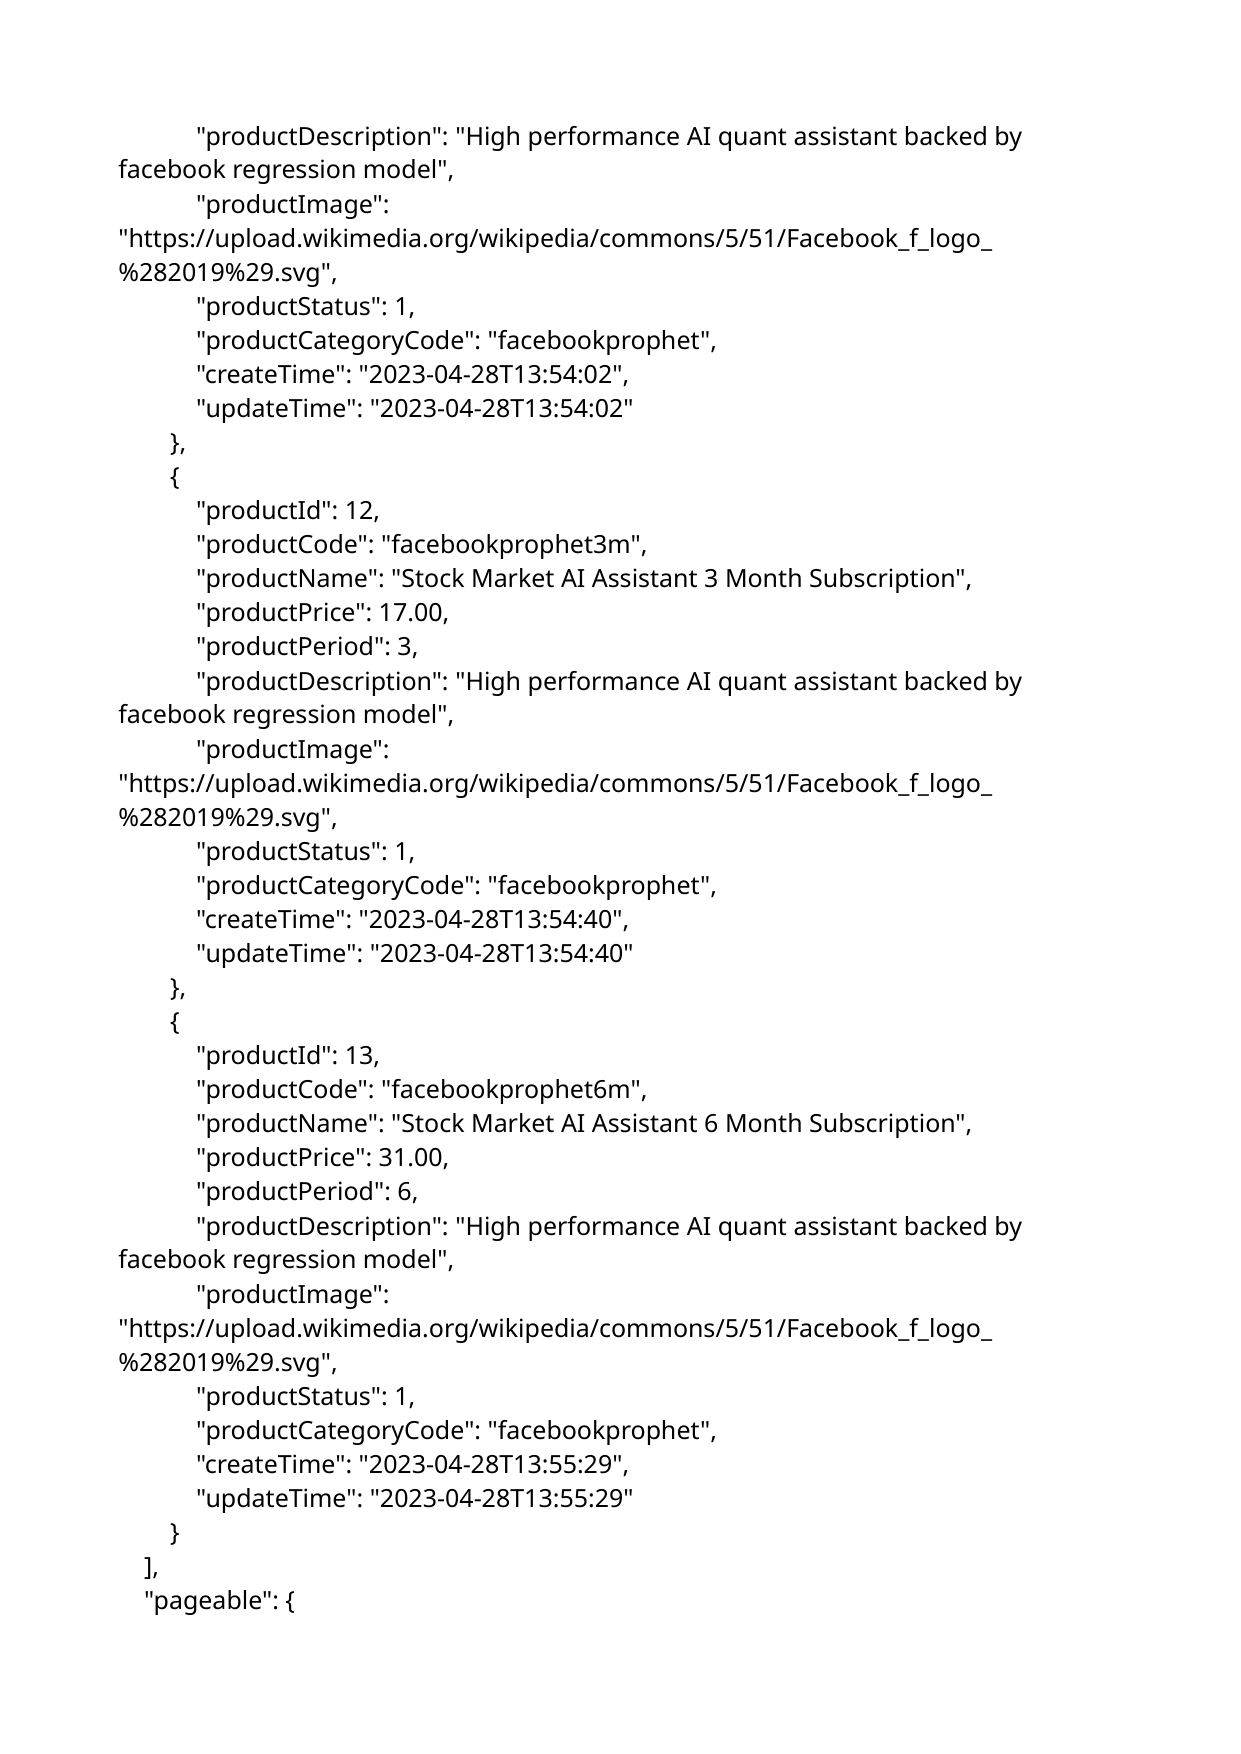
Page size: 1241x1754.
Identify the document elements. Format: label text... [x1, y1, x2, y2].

text "productCategoryCode": "facebookprophet", [118, 867, 1122, 902]
text }, [118, 970, 1122, 1004]
text "updateTime": "2023-04-28T13:54:40" [118, 936, 1122, 970]
text "productName": "Stock Market AI Assistant 6 Month Subscription", [118, 1106, 1122, 1140]
text "productCategoryCode": "facebookprophet", [118, 1412, 1122, 1447]
text { [118, 459, 1122, 493]
text "productImage": "https://upload.wikimedia.org/wikipedia/commons/5/51/Facebook_f_logo_%282019%29.svg", [118, 1276, 1122, 1378]
text ], [118, 1549, 1122, 1583]
text "productId": 12, [118, 493, 1122, 527]
text "createTime": "2023-04-28T13:55:29", [118, 1447, 1122, 1481]
text "productDescription": "High performance AI quant assistant backed by facebook regression model", [118, 663, 1122, 731]
text "productStatus": 1, [118, 1378, 1122, 1412]
text } [118, 1515, 1122, 1549]
text "productDescription": "High performance AI quant assistant backed by facebook regression model", [118, 118, 1122, 186]
text "productId": 13, [118, 1038, 1122, 1072]
text "productPeriod": 6, [118, 1174, 1122, 1208]
text "createTime": "2023-04-28T13:54:02", [118, 357, 1122, 391]
text "productPrice": 31.00, [118, 1140, 1122, 1174]
text "pageable": { [118, 1583, 1122, 1617]
text { [118, 1004, 1122, 1038]
text "productImage": "https://upload.wikimedia.org/wikipedia/commons/5/51/Facebook_f_logo_%282019%29.svg", [118, 731, 1122, 833]
text "updateTime": "2023-04-28T13:55:29" [118, 1481, 1122, 1515]
text }, [118, 425, 1122, 459]
text "createTime": "2023-04-28T13:54:40", [118, 902, 1122, 936]
text "updateTime": "2023-04-28T13:54:02" [118, 391, 1122, 425]
text "productCode": "facebookprophet3m", [118, 527, 1122, 561]
text "productCategoryCode": "facebookprophet", [118, 322, 1122, 357]
text "productCode": "facebookprophet6m", [118, 1072, 1122, 1106]
text "productStatus": 1, [118, 288, 1122, 322]
text "productPrice": 17.00, [118, 595, 1122, 629]
text "productPeriod": 3, [118, 629, 1122, 663]
text "productStatus": 1, [118, 833, 1122, 867]
text "productName": "Stock Market AI Assistant 3 Month Subscription", [118, 561, 1122, 595]
text "productImage": "https://upload.wikimedia.org/wikipedia/commons/5/51/Facebook_f_logo_%282019%29.svg", [118, 186, 1122, 288]
text "productDescription": "High performance AI quant assistant backed by facebook regression model", [118, 1208, 1122, 1276]
